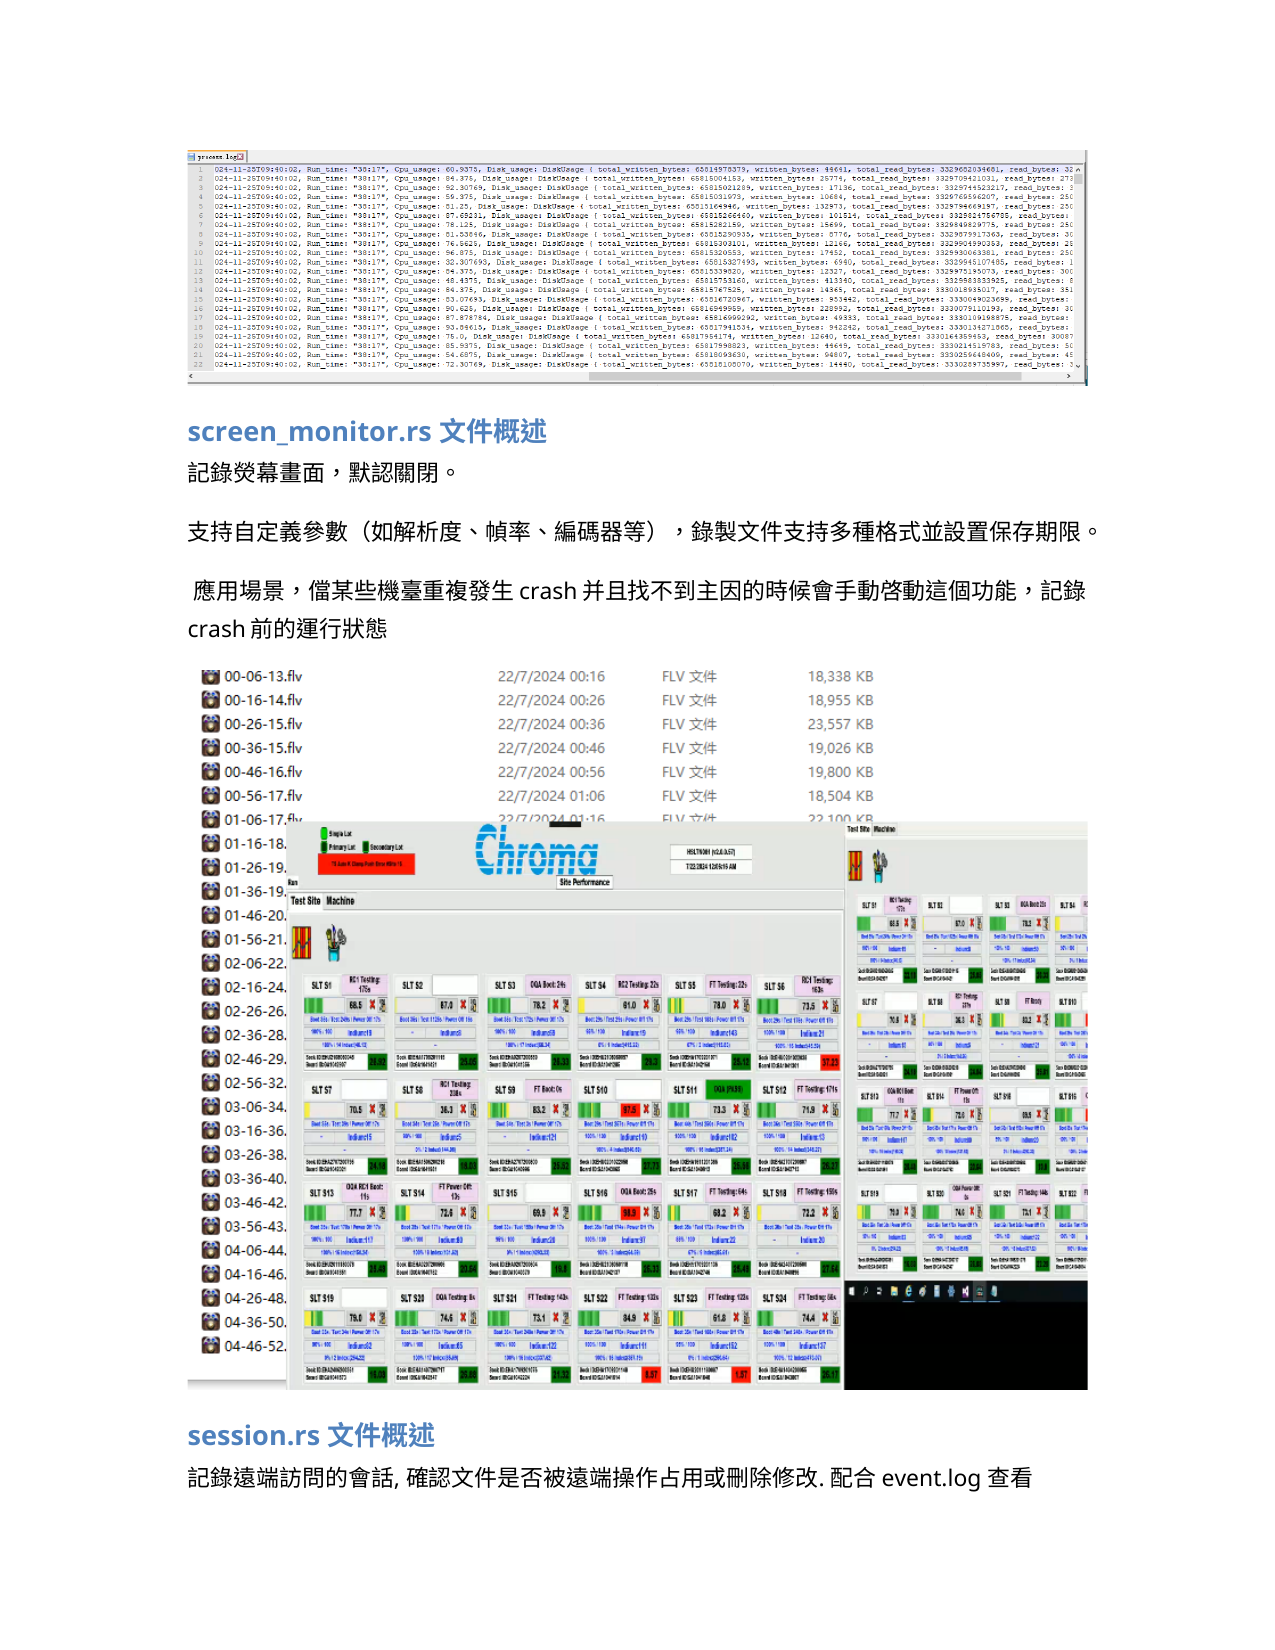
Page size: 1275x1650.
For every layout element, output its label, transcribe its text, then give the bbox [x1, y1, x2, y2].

picture [187, 670, 1088, 1390]
text 記錄熒幕畫面，默認關閉。 [187, 455, 1087, 488]
picture [187, 150, 1088, 386]
subtitle screen_monitor.rs 文件概述 [187, 410, 1087, 449]
subtitle session.rs 文件概述 [187, 1414, 1087, 1454]
text 支持自定義參數（如解析度、幀率、編碼器等），錄製文件支持多種格式並設置保存期限。 [187, 514, 1087, 547]
text 應用場景，儅某些機臺重複發生crash并且找不到主因的時候會手動啓動這個功能，記錄crash前的運行狀態 [187, 573, 1087, 645]
text 記錄遠端訪問的會話, 確認文件是否被遠端操作占用或刪除修改. 配合 event.log 查看 [187, 1459, 1087, 1493]
